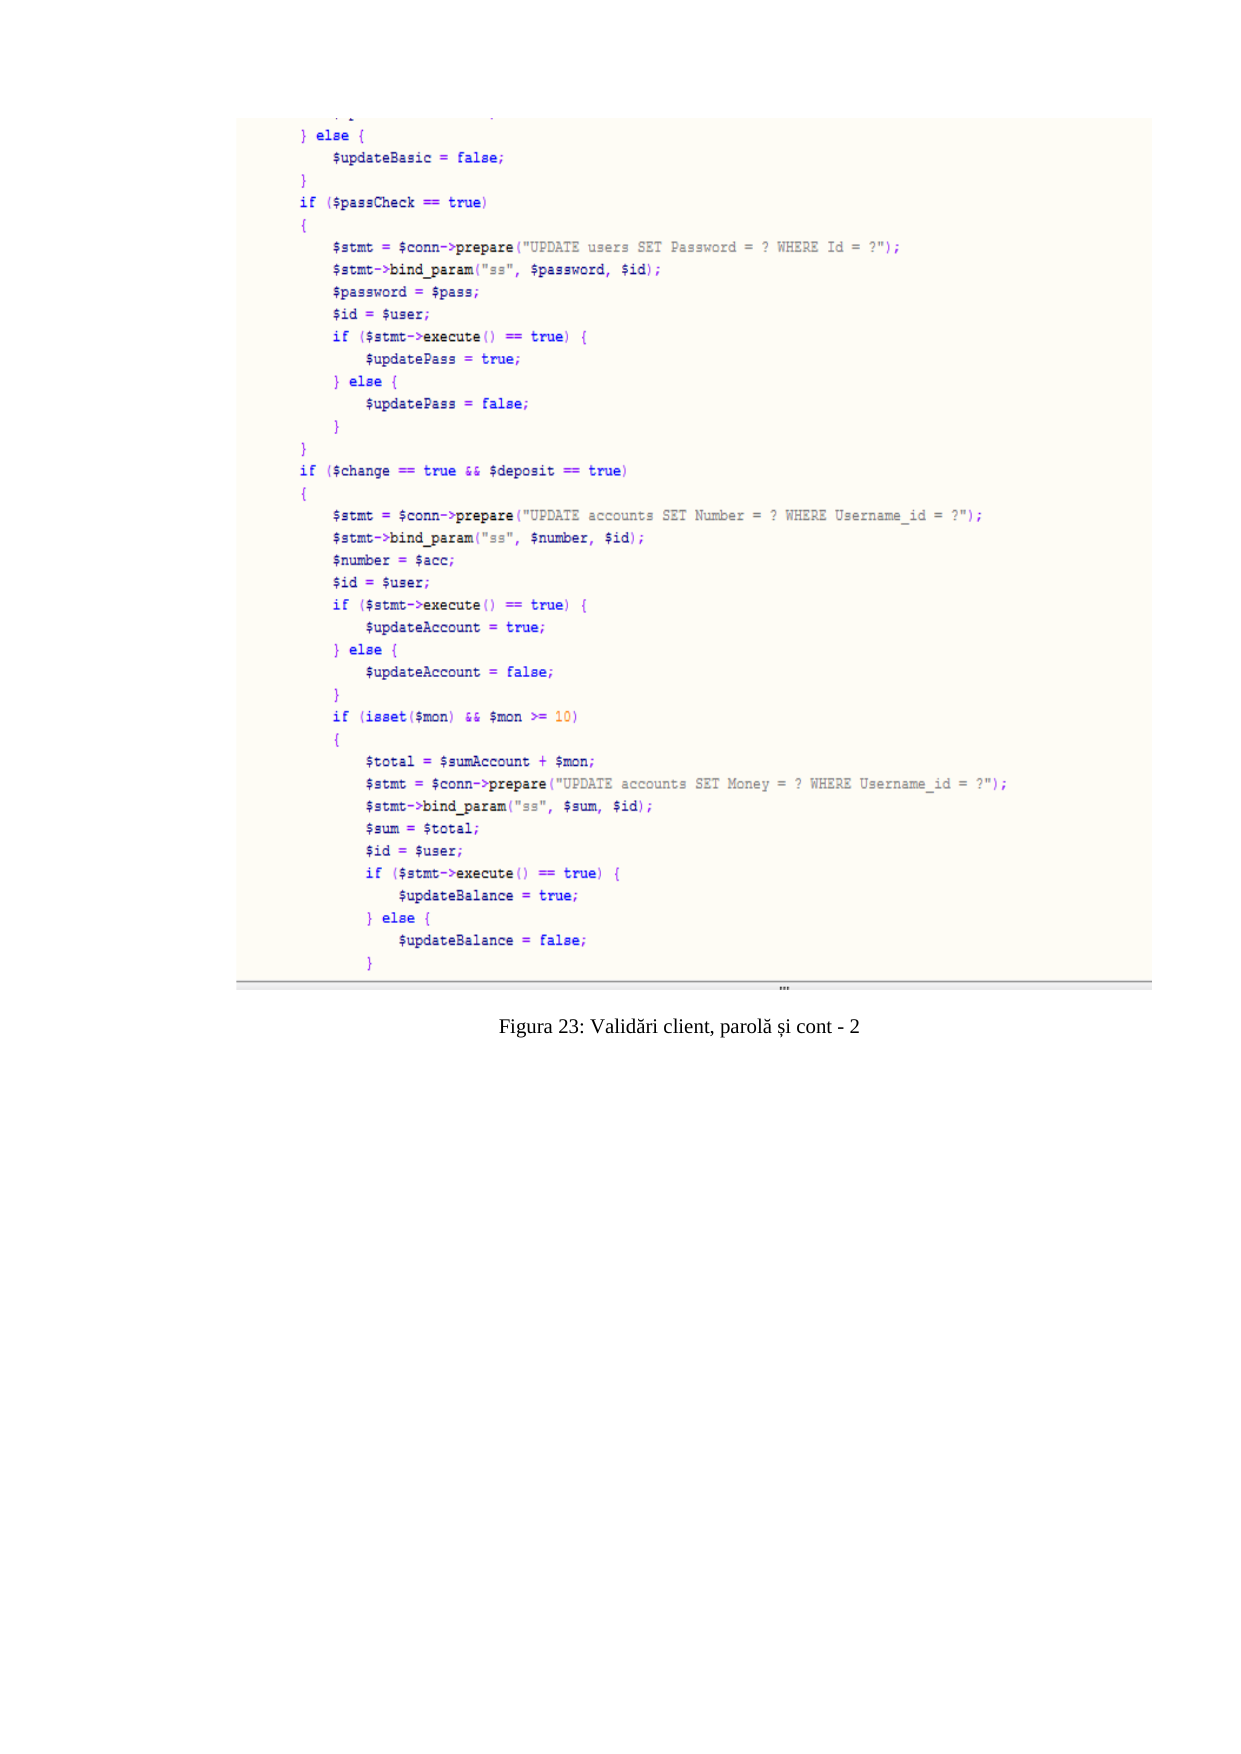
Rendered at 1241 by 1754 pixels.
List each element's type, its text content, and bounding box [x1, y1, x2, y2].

picture [236, 118, 1152, 990]
text Figura 23: Validări client, parolă și cont - 2 [177, 1014, 1122, 1038]
